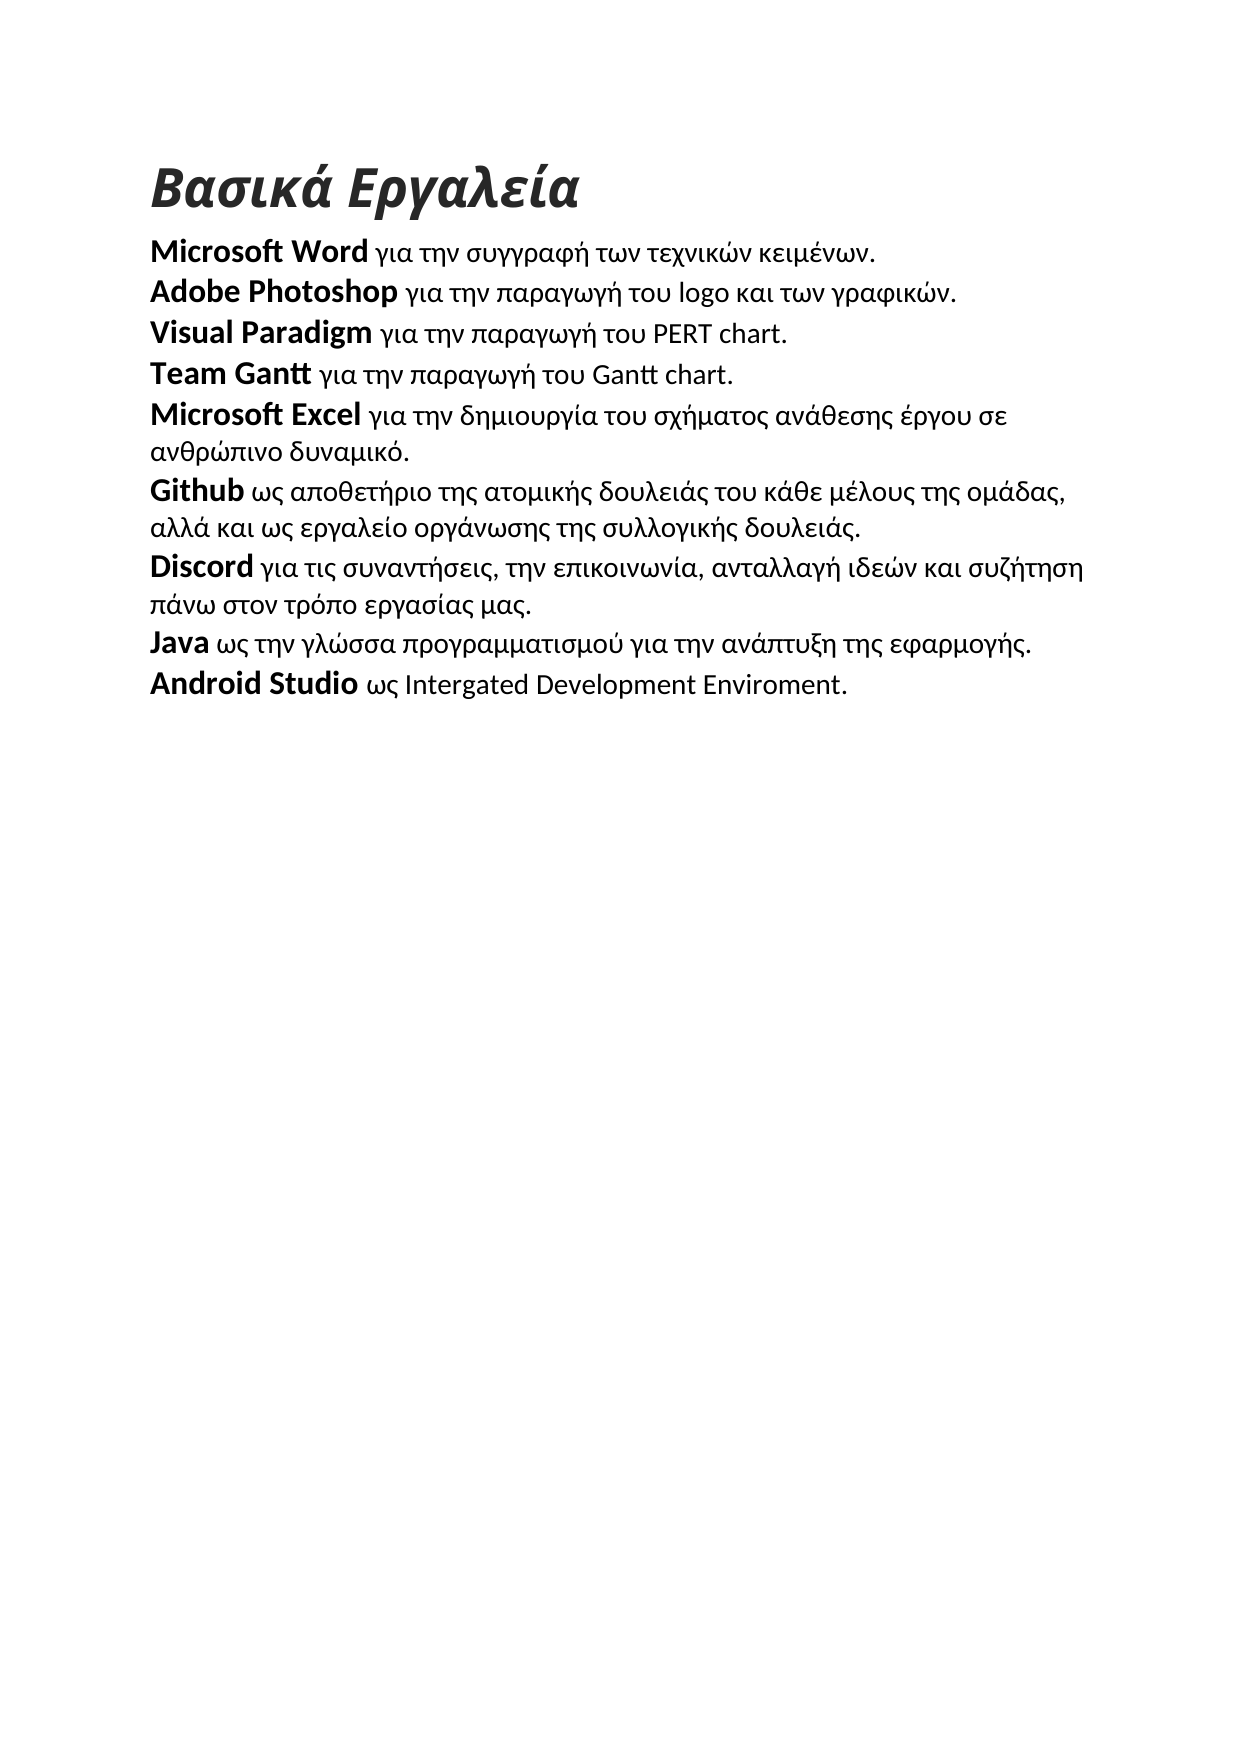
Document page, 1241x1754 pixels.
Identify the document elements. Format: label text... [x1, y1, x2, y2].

text Java ως την γλώσσα προγραμματισμού για την ανάπτυξη της εφαρμογής. [150, 622, 1090, 662]
subtitle Βασικά Εργαλεία [150, 150, 1090, 224]
text Visual Paradigm για την παραγωγή του PERT chart. [150, 311, 1090, 352]
text Android Studio ως Intergated Development Enviroment. [150, 662, 1090, 703]
text Adobe Photoshop για την παραγωγή του logo και των γραφικών. [150, 270, 1090, 311]
text Team Gantt για την παραγωγή του Gantt chart. [150, 352, 1090, 392]
text Discord για τις συναντήσεις, την επικοινωνία, ανταλλαγή ιδεών και συζήτηση πάνω στον τρόπο εργασίας μας. [150, 545, 1090, 622]
text Microsoft Word για την συγγραφή των τεχνικών κειμένων. [150, 229, 1090, 270]
text Github ως αποθετήριο της ατομικής δουλειάς του κάθε μέλους της ομάδας, αλλά και ως εργαλείο οργάνωσης της συλλογικής δουλειάς. [150, 469, 1090, 545]
text Microsoft Excel για την δημιουργία του σχήματος ανάθεσης έργου σε ανθρώπινο δυναμικό. [150, 392, 1090, 469]
